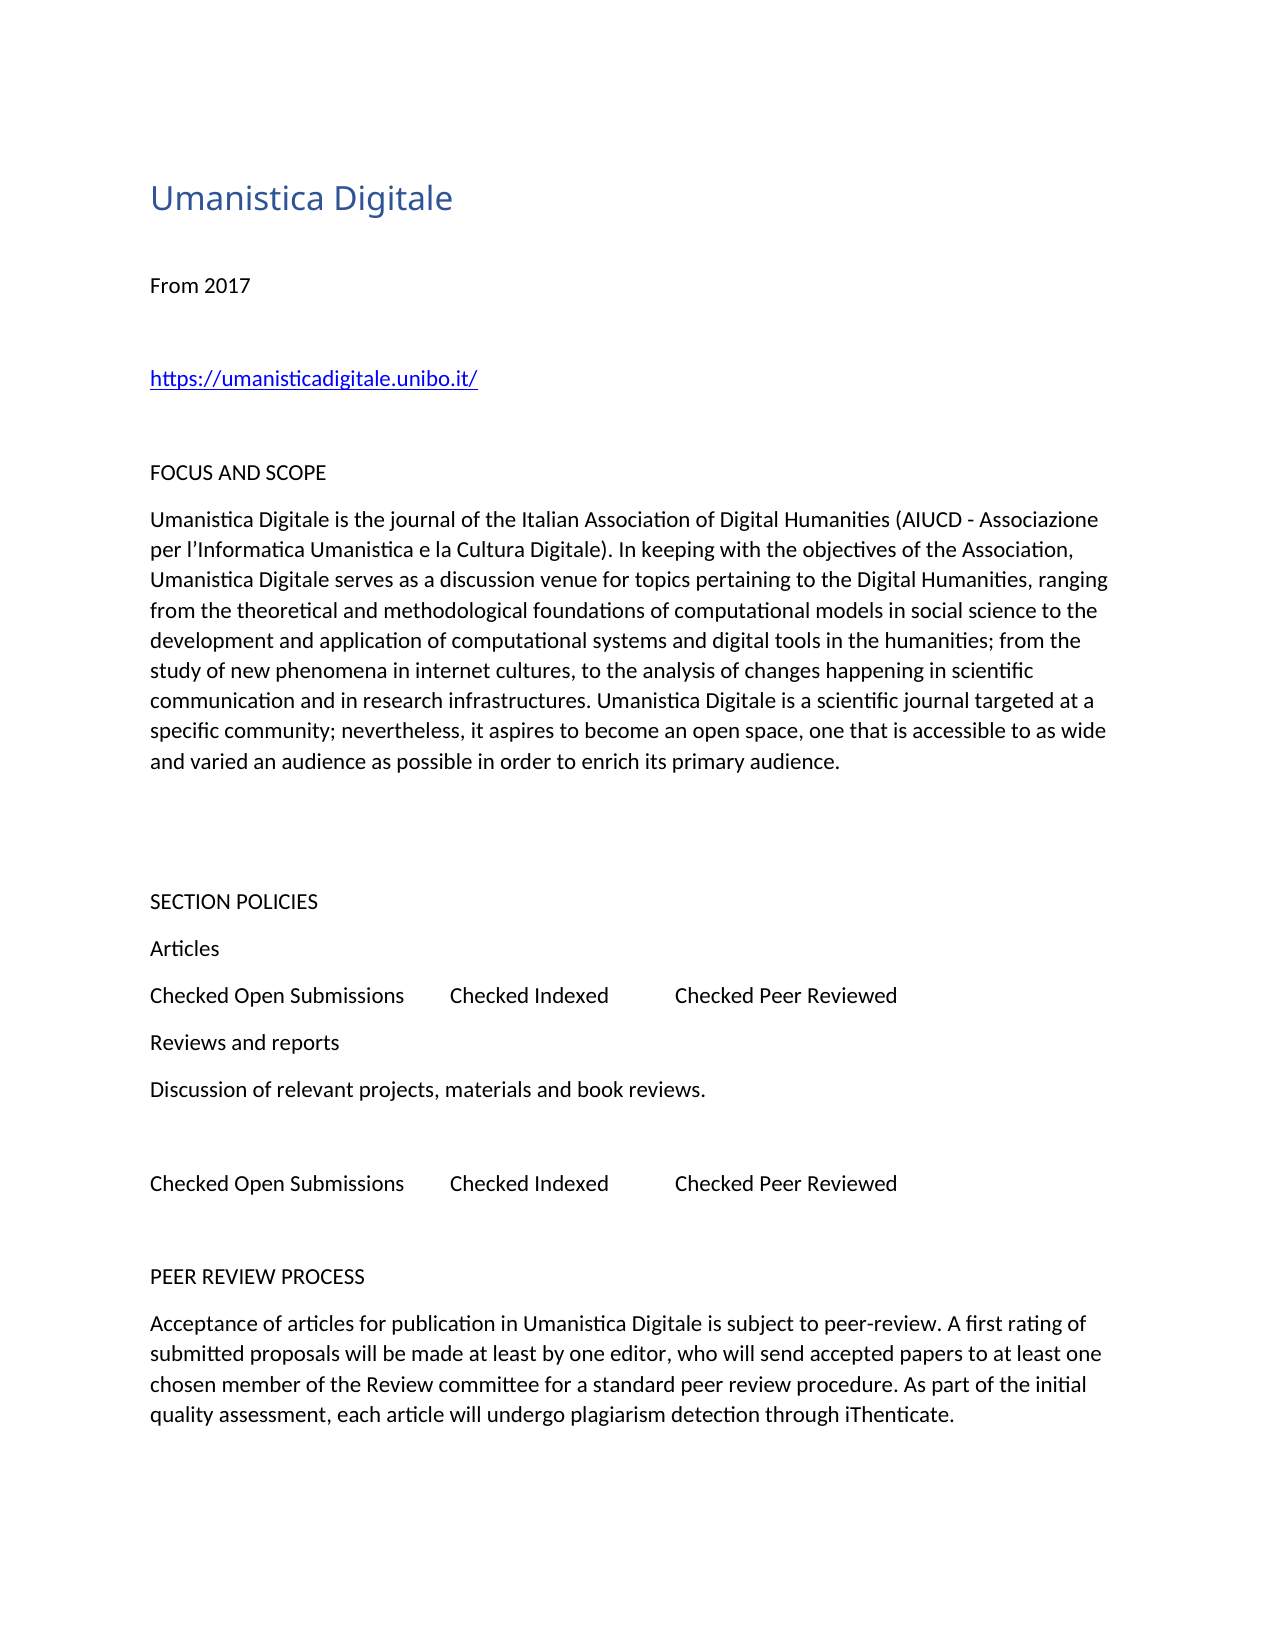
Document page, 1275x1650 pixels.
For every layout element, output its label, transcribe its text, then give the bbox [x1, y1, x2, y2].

text https://umanisticadigitale.unibo.it/ [150, 364, 1125, 393]
text Acceptance of articles for publication in Umanistica Digitale is subject to peer-review. A first rating of submitted proposals will be made at least by one editor, who will send accepted papers to at least one chosen member of the Review committee for a standard peer review procedure. As part of the initial quality assessment, each article will undergo plagiarism detection through iThenticate. [150, 1309, 1125, 1428]
text Discussion of relevant projects, materials and book reviews. [150, 1075, 1125, 1103]
text Umanistica Digitale is the journal of the Italian Association of Digital Humanities (AIUCD - Associazione per l’Informatica Umanistica e la Cultura Digitale). In keeping with the objectives of the Association, Umanistica Digitale serves as a discussion venue for topics pertaining to the Digital Humanities, ranging from the theoretical and methodological foundations of computational models in social science to the development and application of computational systems and digital tools in the humanities; from the study of new phenomena in internet cultures, to the analysis of changes happening in scientific communication and in research infrastructures. Umanistica Digitale is a scientific journal targeted at a specific community; nevertheless, it aspires to become an open space, one that is accessible to as wide and varied an audience as possible in order to enrich its primary audience. [150, 505, 1125, 775]
text Checked Open Submissions Checked Indexed Checked Peer Reviewed [150, 981, 1125, 1009]
text PEER REVIEW PROCESS [150, 1262, 1125, 1291]
text From 2017 [150, 271, 1125, 299]
text SECTION POLICIES [150, 887, 1125, 916]
text FOCUS AND SCOPE [150, 458, 1125, 486]
text Reviews and reports [150, 1028, 1125, 1056]
subtitle Umanistica Digitale [150, 175, 1125, 220]
text Checked Open Submissions Checked Indexed Checked Peer Reviewed [150, 1169, 1125, 1197]
text Articles [150, 934, 1125, 962]
